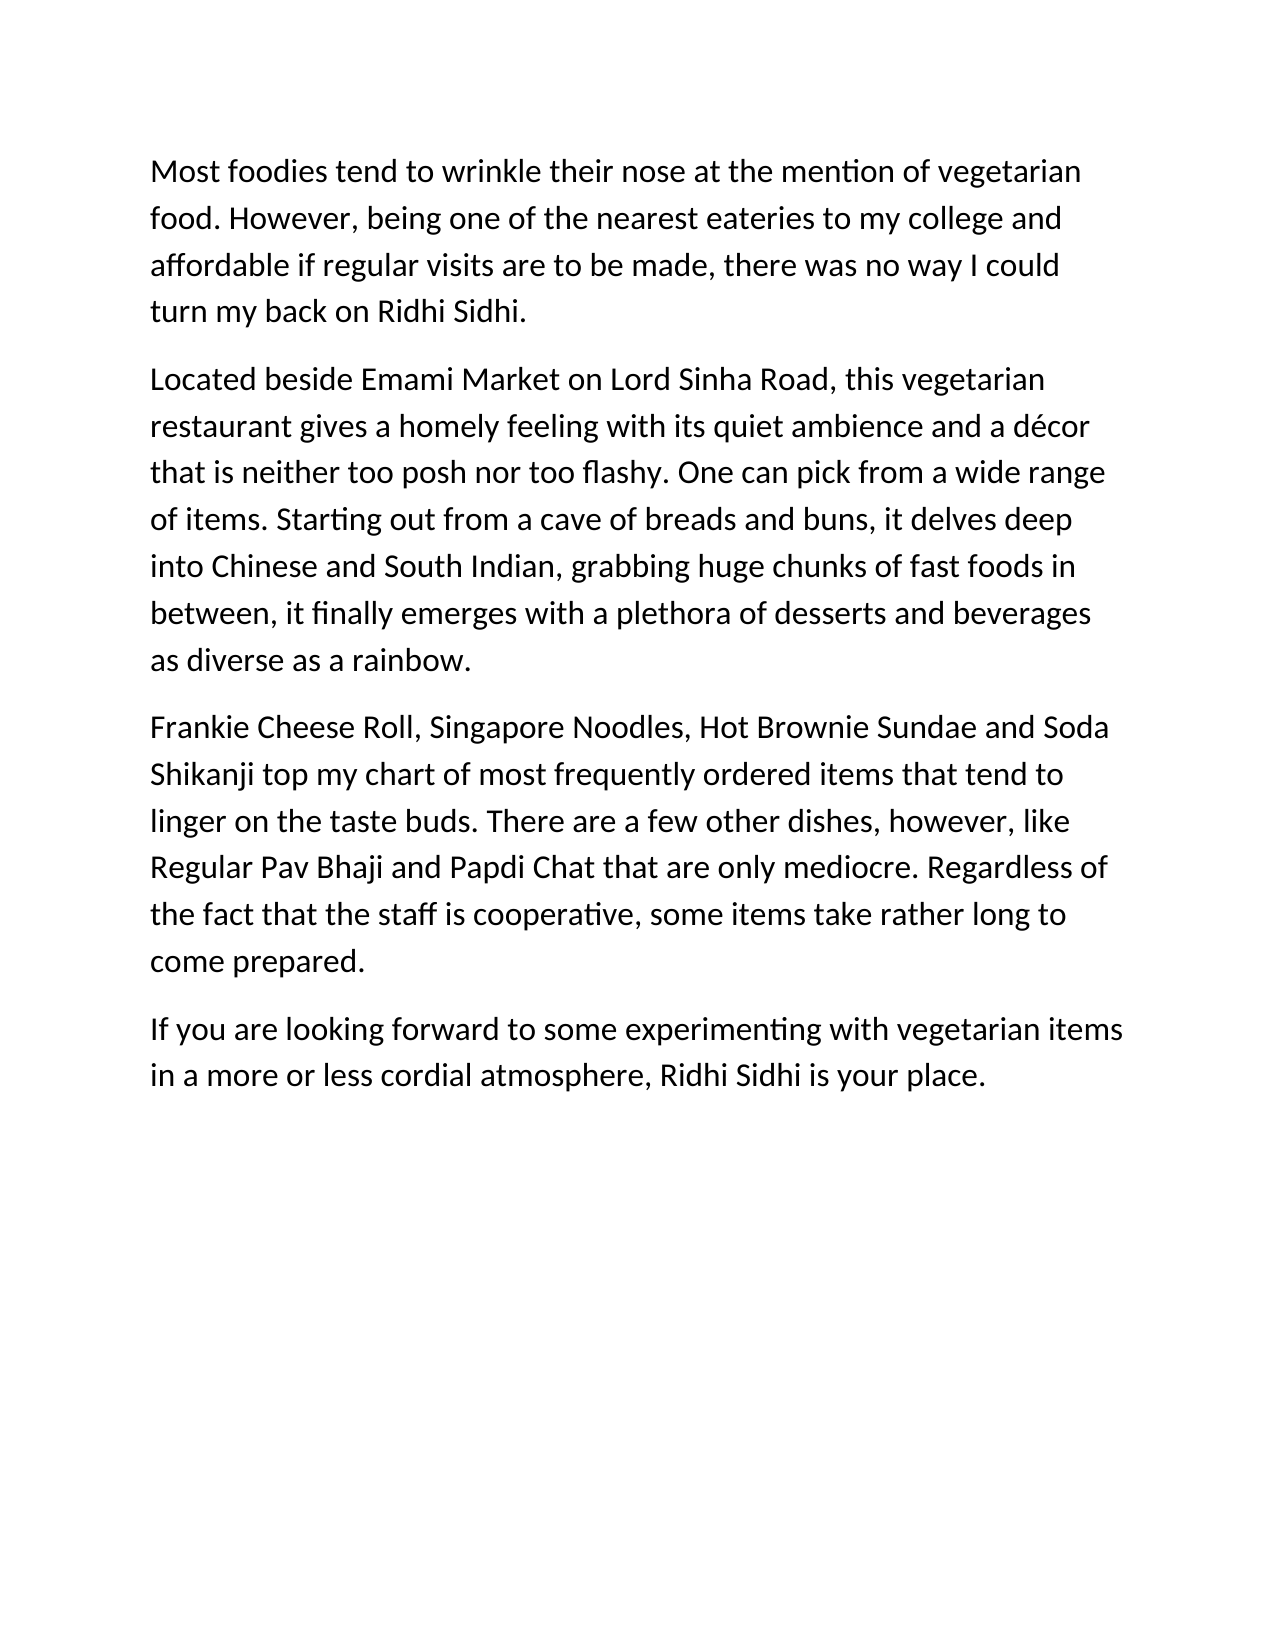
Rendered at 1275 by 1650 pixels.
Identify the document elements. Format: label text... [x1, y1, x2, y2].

text Frankie Cheese Roll, Singapore Noodles, Hot Brownie Sundae and Soda Shikanji top my chart of most frequently ordered items that tend to linger on the taste buds. There are a few other dishes, however, like Regular Pav Bhaji and Papdi Chat that are only mediocre. Regardless of the fact that the staff is cooperative, some items take rather long to come prepared. [150, 706, 1125, 981]
text Most foodies tend to wrinkle their nose at the mention of vegetarian food. However, being one of the nearest eateries to my college and affordable if regular visits are to be made, there was no way I could turn my back on Ridhi Sidhi. [150, 150, 1125, 331]
text If you are looking forward to some experimenting with vegetarian items in a more or less cordial atmosphere, Ridhi Sidhi is your place. [150, 1008, 1125, 1095]
text Located beside Emami Market on Lord Sinha Road, this vegetarian restaurant gives a homely feeling with its quiet ambience and a décor that is neither too posh nor too flashy. One can pick from a wide range of items. Starting out from a cave of breads and buns, it delves deep into Chinese and South Indian, grabbing huge chunks of fast foods in between, it finally emerges with a plethora of desserts and beverages as diverse as a rainbow. [150, 358, 1125, 679]
